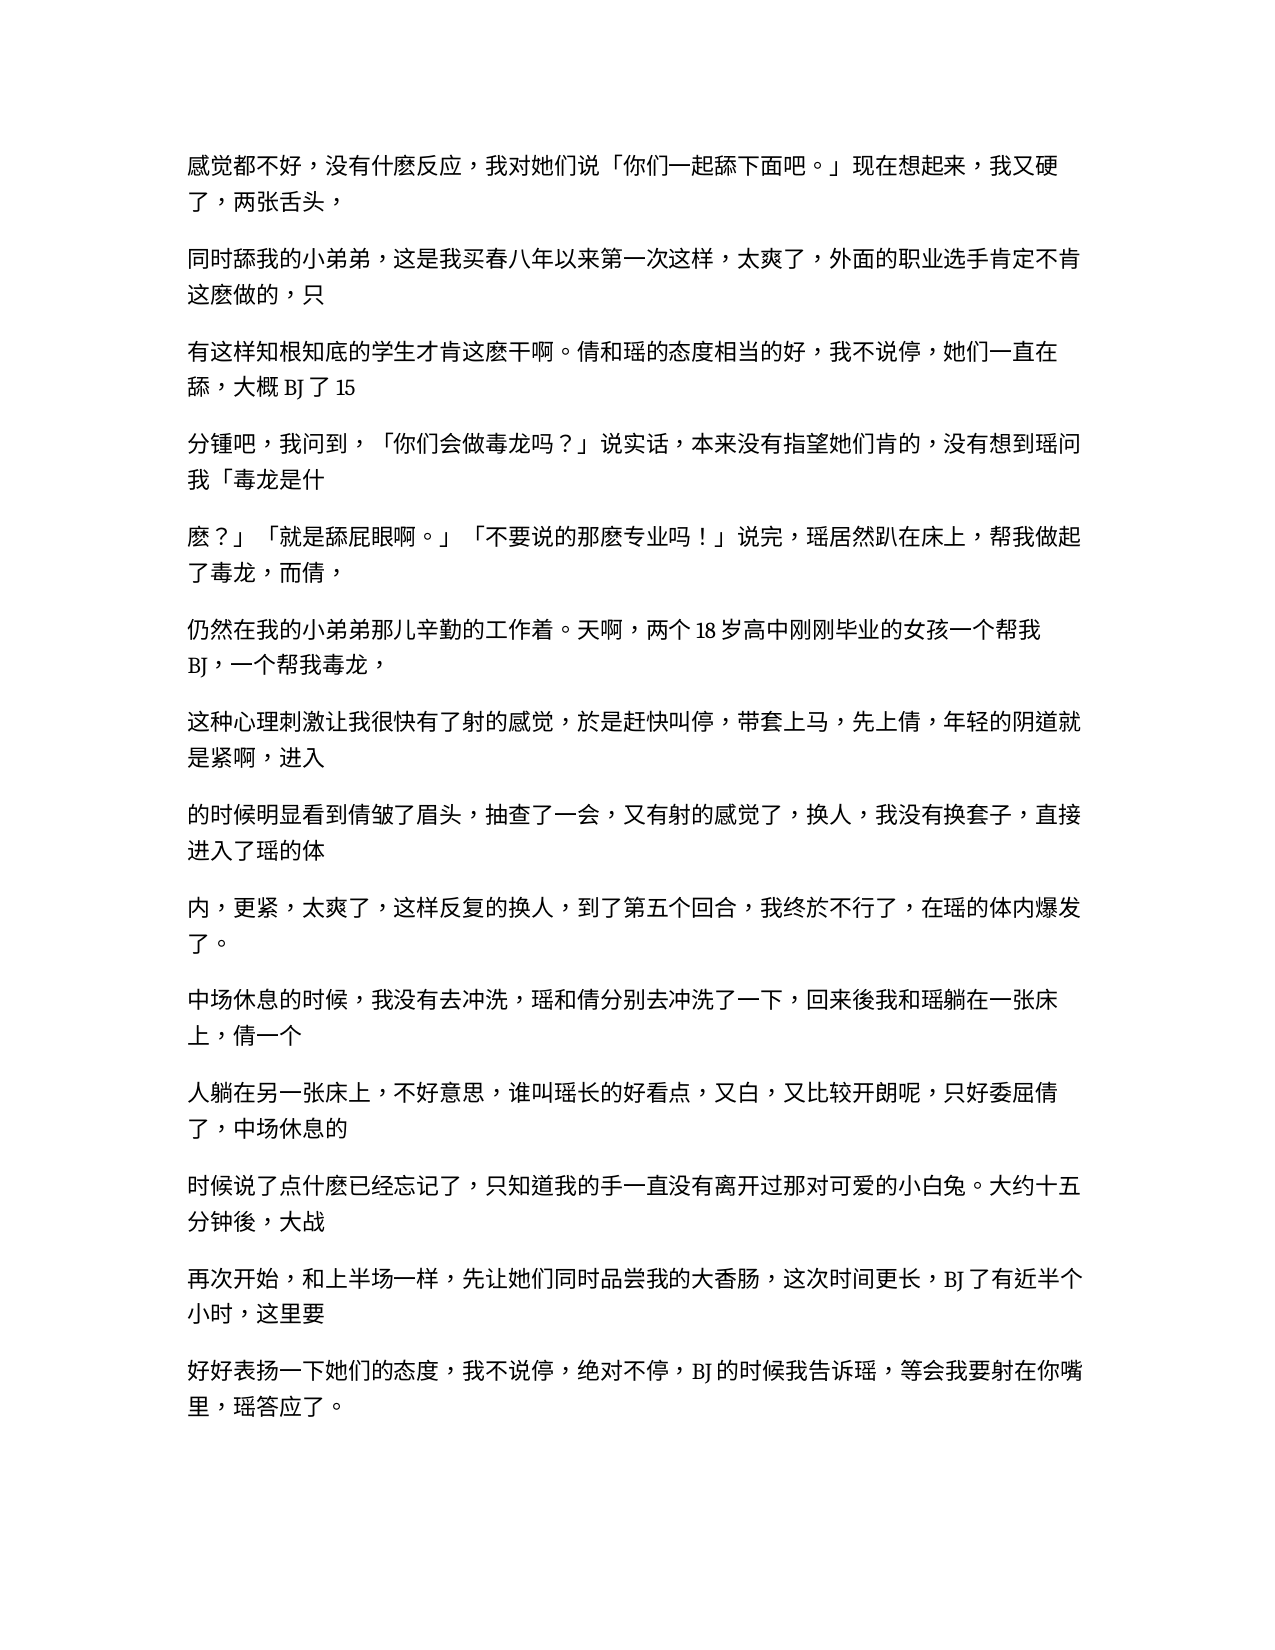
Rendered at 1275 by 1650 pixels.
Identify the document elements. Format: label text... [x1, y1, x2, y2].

text 的时候明显看到倩皱了眉头，抽查了一会，又有射的感觉了，换人，我没有换套子，直接进入了瑶的体 [187, 799, 1087, 866]
text 内，更紧，太爽了，这样反复的换人，到了第五个回合，我终於不行了，在瑶的体内爆发了。 [187, 892, 1087, 959]
text 仍然在我的小弟弟那儿辛勤的工作着。天啊，两个18岁高中刚刚毕业的女孩一个帮我BJ，一个帮我毒龙， [187, 613, 1087, 681]
text 好好表扬一下她们的态度，我不说停，绝对不停，BJ的时候我告诉瑶，等会我要射在你嘴里，瑶答应了。 [187, 1355, 1087, 1422]
text 同时舔我的小弟弟，这是我买春八年以来第一次这样，太爽了，外面的职业选手肯定不肯这麽做的，只 [187, 243, 1087, 310]
text 人躺在另一张床上，不好意思，谁叫瑶长的好看点，又白，又比较开朗呢，只好委屈倩了，中场休息的 [187, 1077, 1087, 1144]
text 麽？」「就是舔屁眼啊。」「不要说的那麽专业吗！」说完，瑶居然趴在床上，帮我做起了毒龙，而倩， [187, 521, 1087, 588]
text 这种心理刺激让我很快有了射的感觉，於是赶快叫停，带套上马，先上倩，年轻的阴道就是紧啊，进入 [187, 706, 1087, 773]
text 中场休息的时候，我没有去冲洗，瑶和倩分别去冲洗了一下，回来後我和瑶躺在一张床上，倩一个 [187, 984, 1087, 1052]
text 再次开始，和上半场一样，先让她们同时品尝我的大香肠，这次时间更长，BJ了有近半个小时，这里要 [187, 1262, 1087, 1330]
text 时候说了点什麽已经忘记了，只知道我的手一直没有离开过那对可爱的小白兔。大约十五分钟後，大战 [187, 1170, 1087, 1237]
text 感觉都不好，没有什麽反应，我对她们说「你们一起舔下面吧。」现在想起来，我又硬了，两张舌头， [187, 150, 1087, 217]
text 有这样知根知底的学生才肯这麽干啊。倩和瑶的态度相当的好，我不说停，她们一直在舔，大概BJ了15 [187, 335, 1087, 403]
text 分锺吧，我问到，「你们会做毒龙吗？」说实话，本来没有指望她们肯的，没有想到瑶问我「毒龙是什 [187, 428, 1087, 495]
